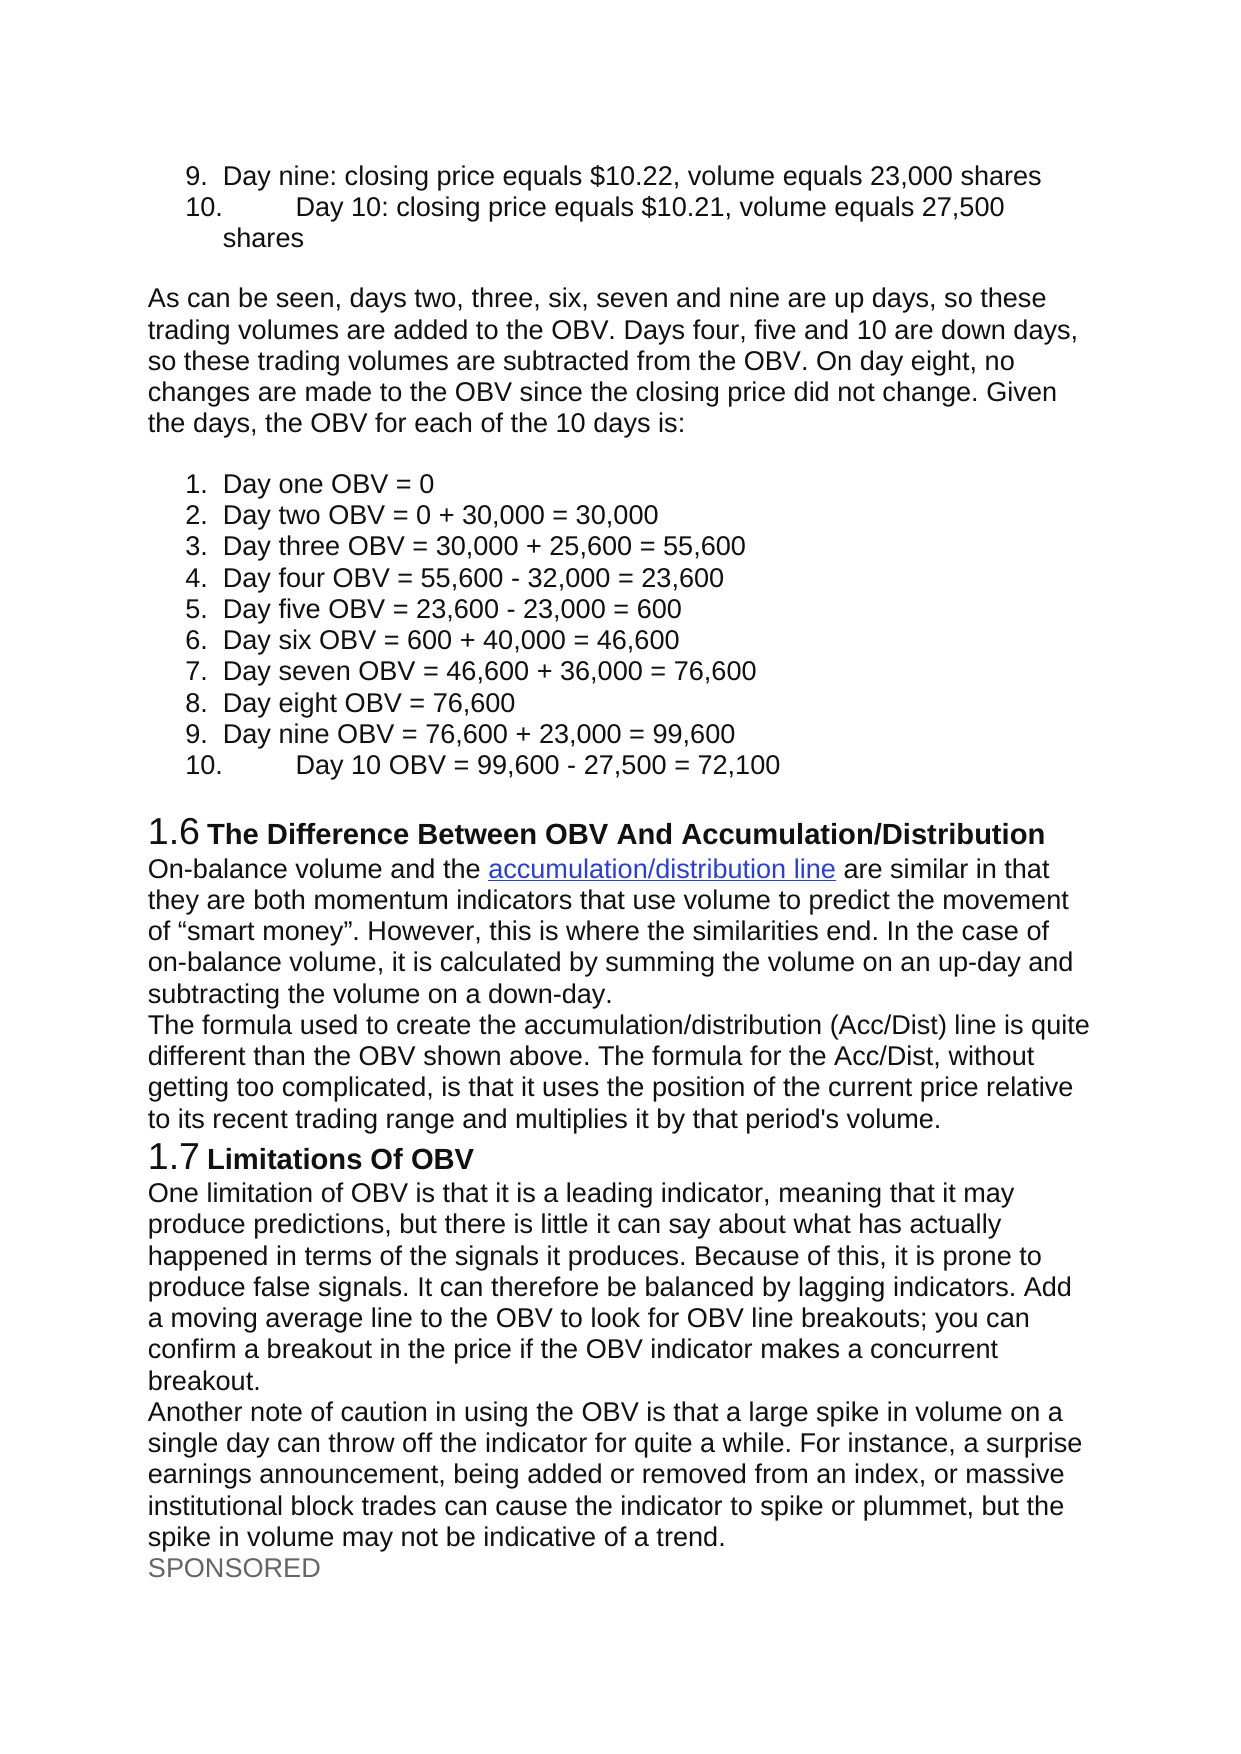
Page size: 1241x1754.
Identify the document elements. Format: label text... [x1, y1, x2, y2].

list Day two OBV = 0 + 30,000 = 30,000 [185, 499, 1092, 530]
list Day one OBV = 0 [185, 468, 1092, 499]
list Day four OBV = 55,600 - 32,000 = 23,600 [185, 562, 1092, 593]
list Day six OBV = 600 + 40,000 = 46,600 [185, 624, 1092, 655]
subtitle Limitations Of OBV [148, 1134, 1092, 1177]
list Day five OBV = 23,600 - 23,000 = 600 [185, 593, 1092, 624]
list Day nine: closing price equals $10.22, volume equals 23,000 shares [185, 159, 1092, 191]
text SPONSORED [148, 1552, 1092, 1583]
list Day 10: closing price equals $10.21, volume equals 27,500 shares [185, 191, 1092, 253]
list Day 10 OBV = 99,600 - 27,500 = 72,100 [185, 749, 1092, 780]
list Day nine OBV = 76,600 + 23,000 = 99,600 [185, 718, 1092, 749]
list Day eight OBV = 76,600 [185, 687, 1092, 718]
subtitle The Difference Between OBV And Accumulation/Distribution [148, 809, 1092, 853]
list Day three OBV = 30,000 + 25,600 = 55,600 [185, 530, 1092, 562]
list Day seven OBV = 46,600 + 36,000 = 76,600 [185, 655, 1092, 687]
text As can be seen, days two, three, six, seven and nine are up days, so these trading volumes are added to the OBV. Days four, five and 10 are down days, so these trading volumes are subtracted from the OBV. On day eight, no changes are made to the OBV since the closing price did not change. Given the days, the OBV for each of the 10 days is: [148, 282, 1092, 439]
text On-balance volume and the accumulation/distribution line are similar in that they are both momentum indicators that use volume to predict the movement of “smart money”. However, this is where the similarities end. In the case of on-balance volume, it is calculated by summing the volume on an up-day and subtracting the volume on a down-day. [148, 853, 1092, 1009]
text One limitation of OBV is that it is a leading indicator, meaning that it may produce predictions, but there is little it can say about what has actually happened in terms of the signals it produces. Because of this, it is prone to produce false signals. It can therefore be balanced by lagging indicators. Add a moving average line to the OBV to look for OBV line breakouts; you can confirm a breakout in the price if the OBV indicator makes a concurrent breakout. [148, 1177, 1092, 1396]
text Another note of caution in using the OBV is that a large spike in volume on a single day can throw off the indicator for quite a while. For instance, a surprise earnings announcement, being added or removed from an index, or massive institutional block trades can cause the indicator to spike or plummet, but the spike in volume may not be indicative of a trend. [148, 1396, 1092, 1552]
text The formula used to create the accumulation/distribution (Acc/Dist) line is quite different than the OBV shown above. The formula for the Acc/Dist, without getting too complicated, is that it uses the position of the current price relative to its recent trading range and multiplies it by that period's volume. [148, 1009, 1092, 1134]
